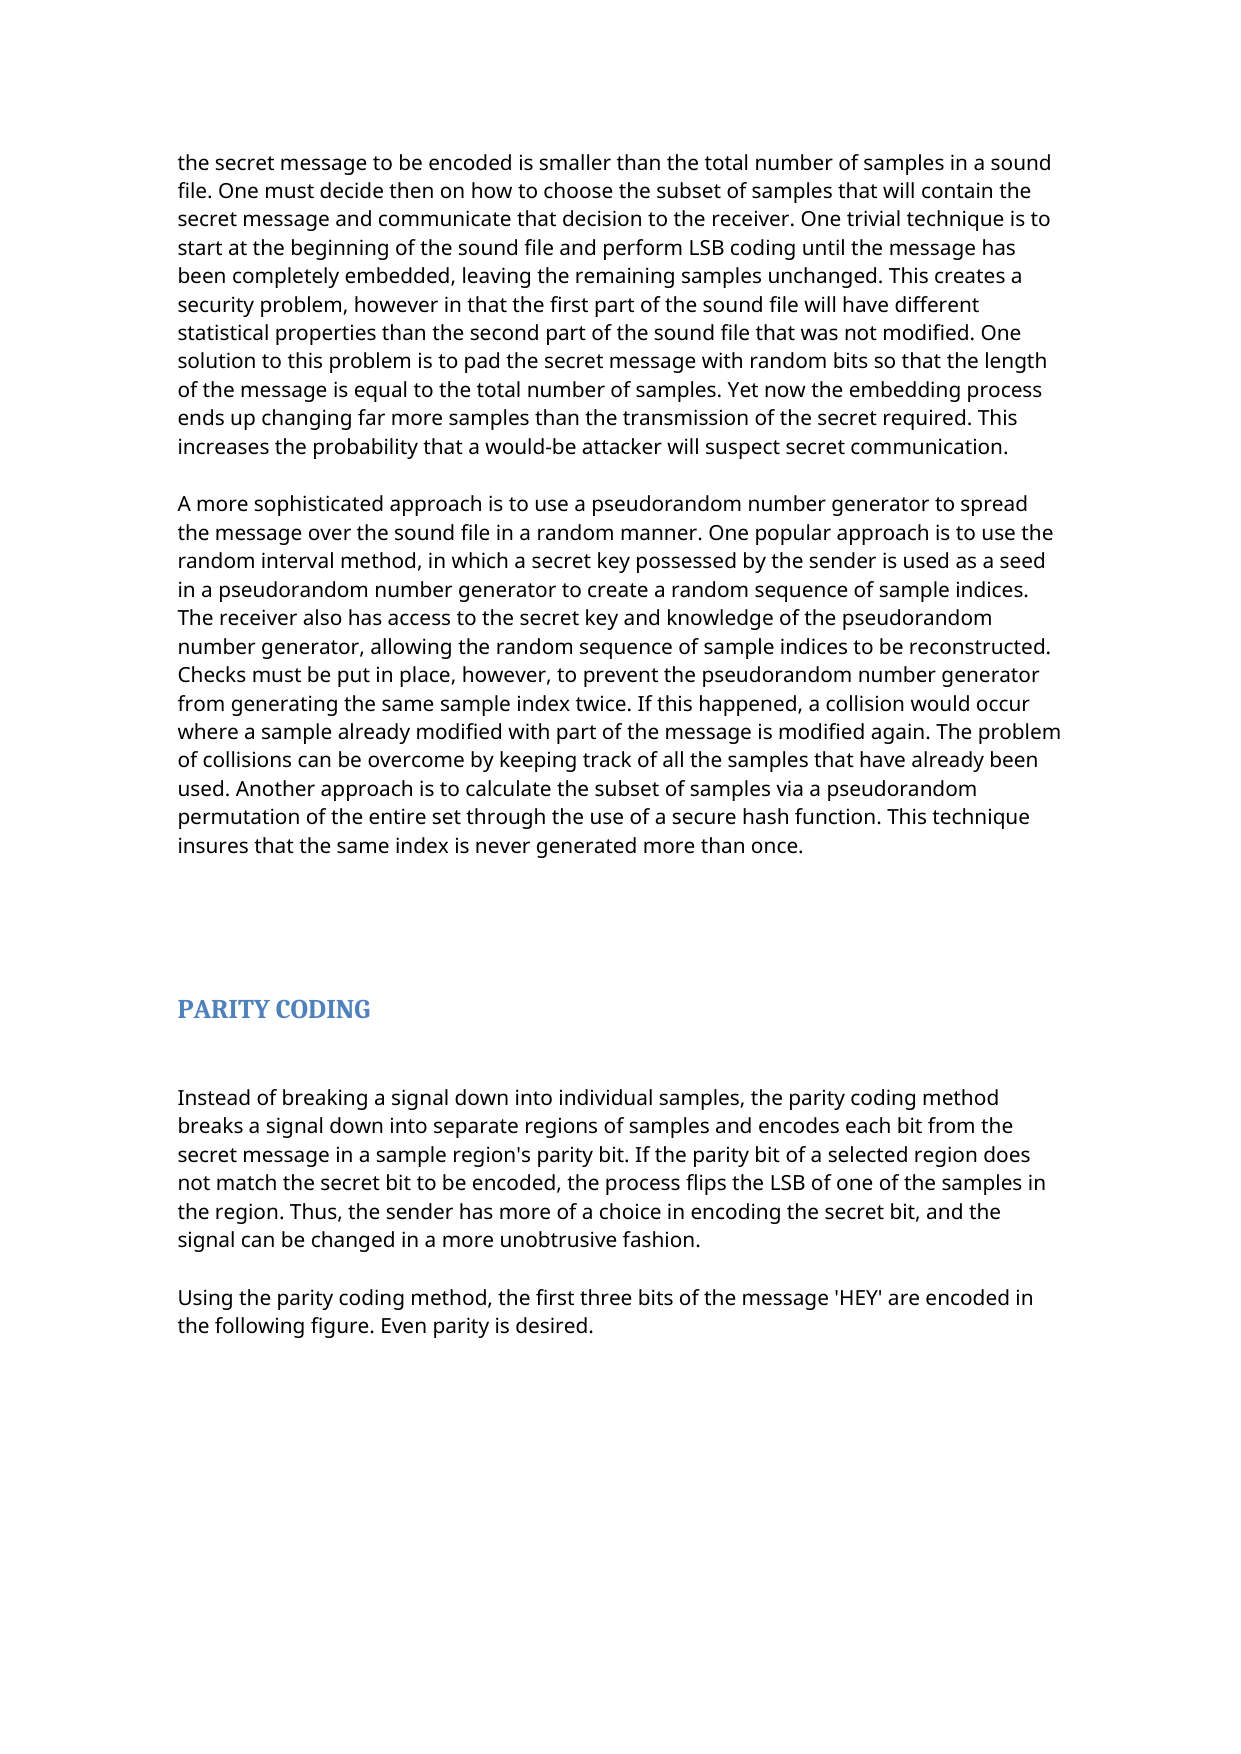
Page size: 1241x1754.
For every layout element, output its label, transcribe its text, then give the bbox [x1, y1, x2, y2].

subtitle PARITY CODING [177, 994, 1063, 1026]
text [177, 148, 1063, 460]
text Instead of breaking a signal down into individual samples, the parity coding method breaks a signal down into separate regions of samples and encodes each bit from the secret message in a sample region's parity bit. If the parity bit of a selected region does not match the secret bit to be encoded, the process flips the LSB of one of the samples in the region. Thus, the sender has more of a choice in encoding the secret bit, and the signal can be changed in a more unobtrusive fashion. [177, 1083, 1063, 1254]
text Using the parity coding method, the first three bits of the message 'HEY' are encoded in the following figure. Even parity is desired. [177, 1283, 1063, 1340]
text A more sophisticated approach is to use a pseudorandom number generator to spread the message over the sound file in a random manner. One popular approach is to use the random interval method, in which a secret key possessed by the sender is used as a seed in a pseudorandom number generator to create a random sequence of sample indices. The receiver also has access to the secret key and knowledge of the pseudorandom number generator, allowing the random sequence of sample indices to be reconstructed. Checks must be put in place, however, to prevent the pseudorandom number generator from generating the same sample index twice. If this happened, a collision would occur where a sample already modified with part of the message is modified again. The problem of collisions can be overcome by keeping track of all the samples that have already been used. Another approach is to calculate the subset of samples via a pseudorandom permutation of the entire set through the use of a secure hash function. This technique insures that the same index is never generated more than once. [177, 489, 1063, 859]
